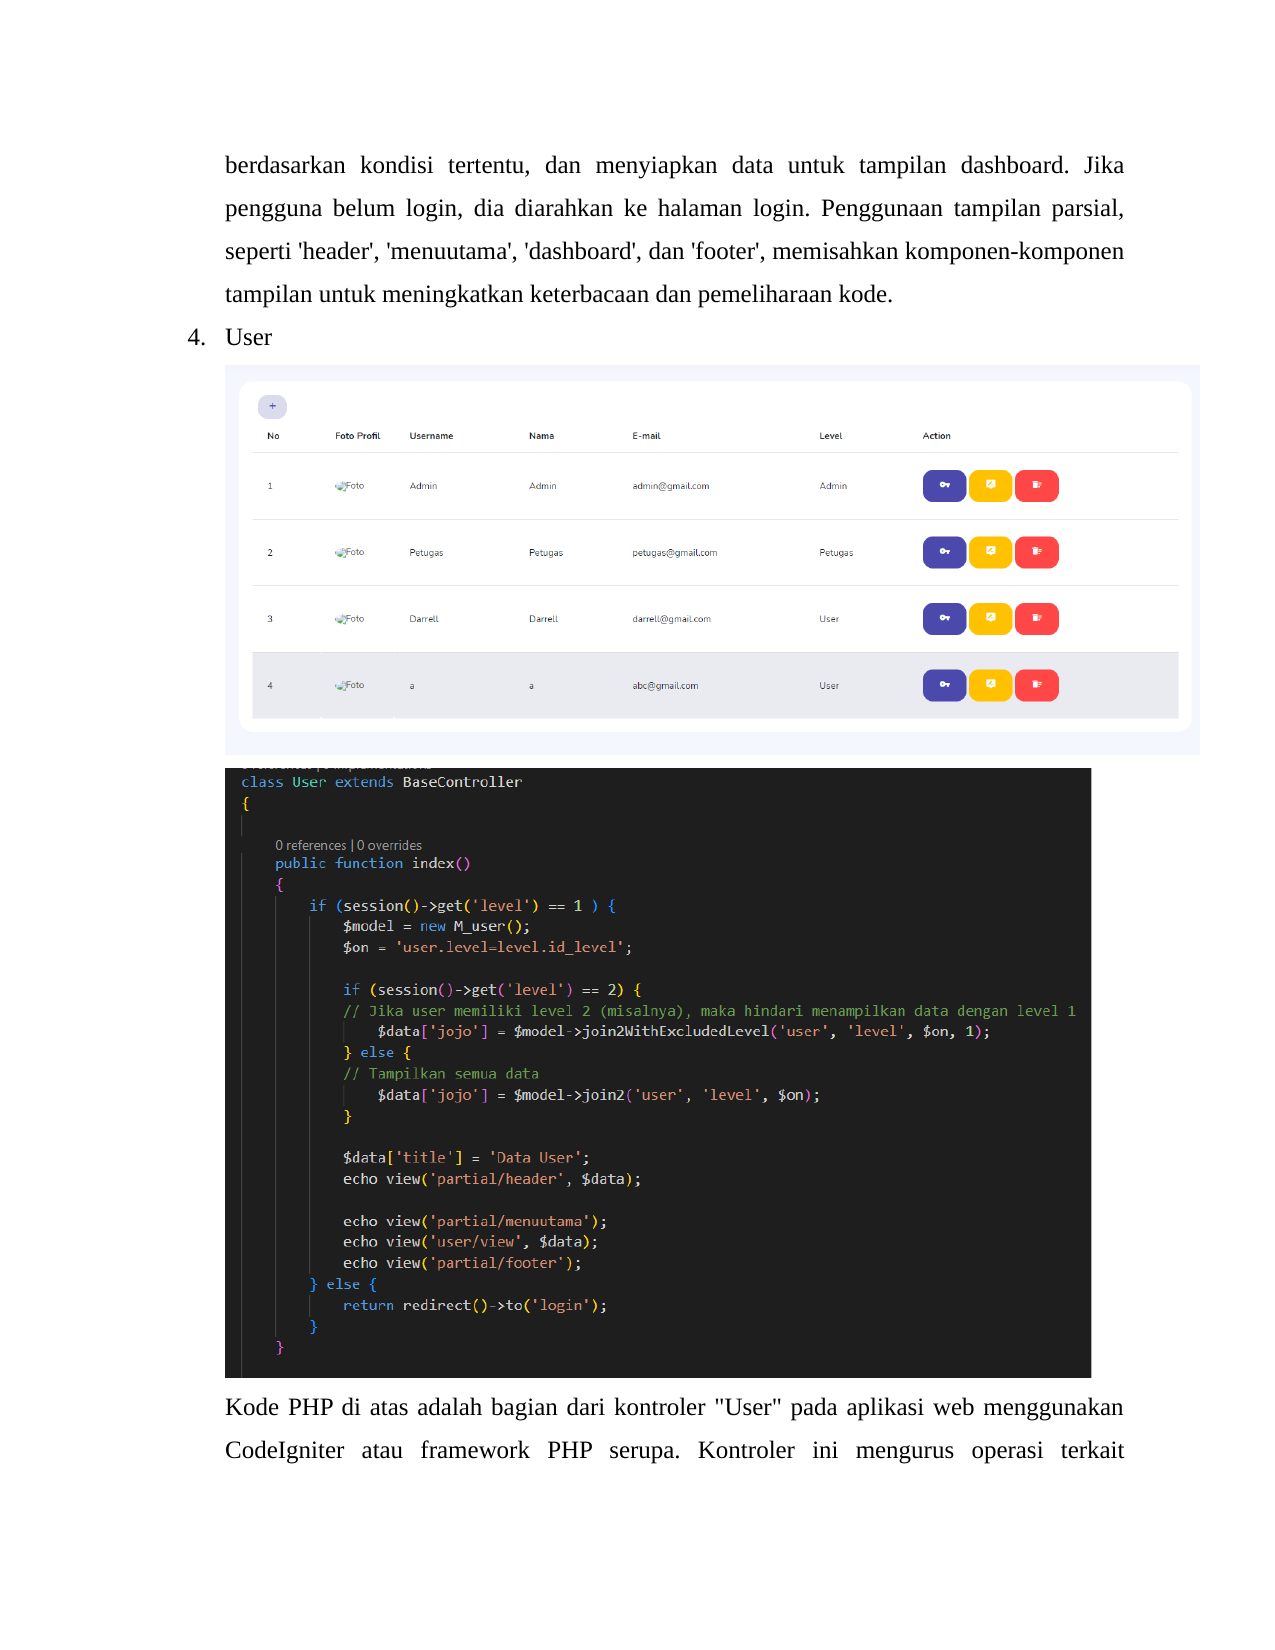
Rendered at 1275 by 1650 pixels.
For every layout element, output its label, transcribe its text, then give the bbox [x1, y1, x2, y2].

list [225, 1392, 1125, 1464]
list User [187, 322, 1125, 351]
picture [225, 365, 1200, 755]
picture [225, 768, 1092, 1378]
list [225, 150, 1125, 308]
